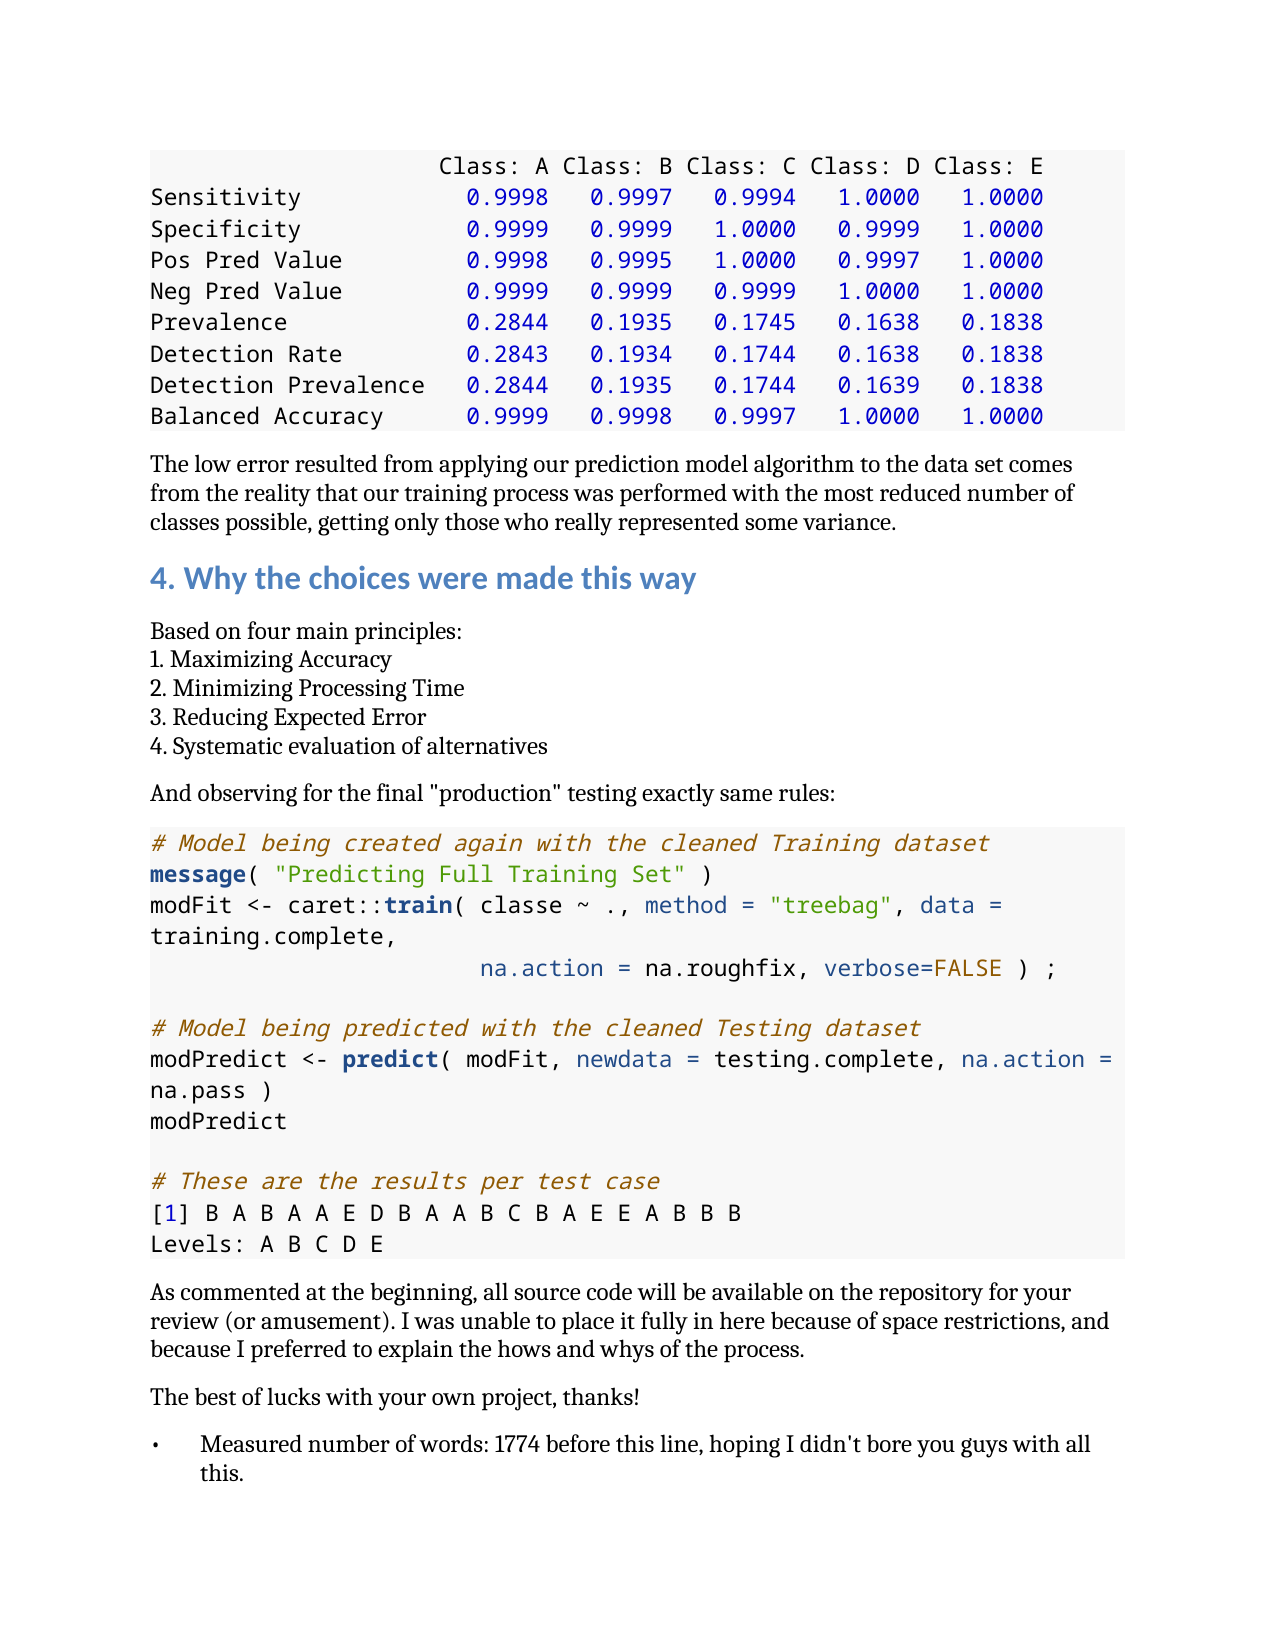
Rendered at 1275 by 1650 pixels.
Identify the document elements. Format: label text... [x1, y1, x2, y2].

subtitle 4. Why the choices were made this way [150, 557, 1125, 598]
text As commented at the beginning, all source code will be available on the repository for your review (or amusement). I was unable to place it fully in here because of space restrictions, and because I preferred to explain the hows and whys of the process. [150, 1278, 1125, 1364]
text And observing for the final "production" testing exactly same rules: [150, 779, 1125, 808]
list Measured number of words: 1774 before this line, hoping I didn't bore you guys with all this. [150, 1430, 1125, 1488]
text Class: A Class: B Class: C Class: D Class: E Sensitivity 0.9998 0.9997 0.9994 1.0000 1.0000 Specificity 0.9999 0.9999 1.0000 0.9999 1.0000 Pos Pred Value 0.9998 0.9995 1.0000 0.9997 1.0000 Neg Pred Value 0.9999 0.9999 0.9999 1.0000 1.0000 Prevalence 0.2844 0.1935 0.1745 0.1638 0.1838 Detection Rate 0.2843 0.1934 0.1744 0.1638 0.1838 Detection Prevalence 0.2844 0.1935 0.1744 0.1639 0.1838 Balanced Accuracy 0.9999 0.9998 0.9997 1.0000 1.0000 [150, 150, 1125, 431]
text # Model being created again with the cleaned Training dataset message( "Predicting Full Training Set" ) modFit <- caret::train( classe ~ ., method = "treebag", data = training.complete, na.action = na.roughfix, verbose=FALSE ) ; # Model being predicted with the cleaned Testing dataset modPredict <- predict( modFit, newdata = testing.complete, na.action = na.pass ) modPredict # These are the results per test case [1] B A B A A E D B A A B C B A E E A B B B Levels: A B C D E [150, 827, 1125, 1259]
text The best of lucks with your own project, thanks! [150, 1383, 1125, 1412]
text Based on four main principles: 1. Maximizing Accuracy 2. Minimizing Processing Time 3. Reducing Expected Error 4. Systematic evaluation of alternatives [150, 617, 1125, 760]
text The low error resulted from applying our prediction model algorithm to the data set comes from the reality that our training process was performed with the most reduced number of classes possible, getting only those who really represented some variance. [150, 450, 1125, 536]
